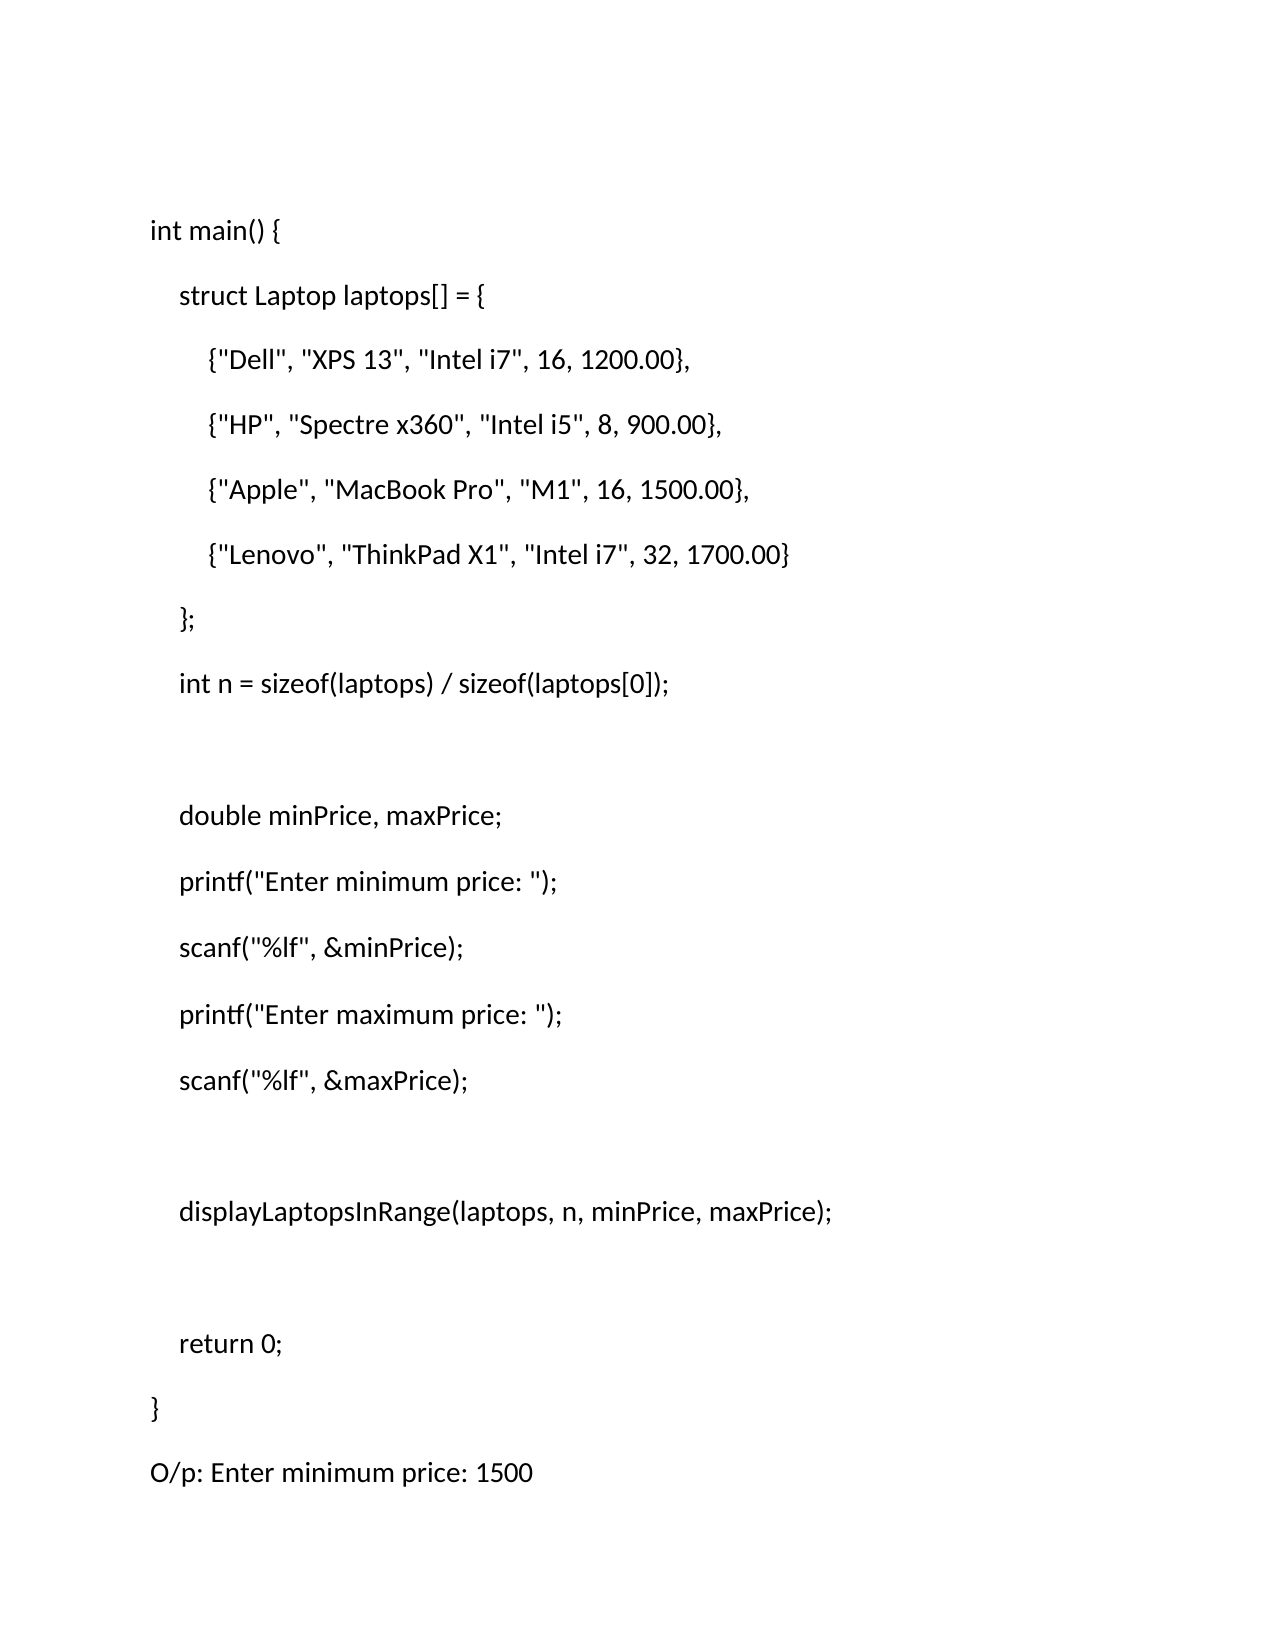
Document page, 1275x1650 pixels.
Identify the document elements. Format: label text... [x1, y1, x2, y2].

text {"Lenovo", "ThinkPad X1", "Intel i7", 32, 1700.00} [208, 536, 1125, 571]
text O/p: Enter minimum price: 1500 [150, 1454, 1125, 1490]
text struct Laptop laptops[] = { [179, 277, 1125, 312]
text displayLaptopsInRange(laptops, n, minPrice, maxPrice); [179, 1193, 1125, 1229]
text return 0; [179, 1325, 1125, 1360]
text {"Dell", "XPS 13", "Intel i7", 16, 1200.00}, [208, 341, 1125, 377]
text int n = sizeof(laptops) / sizeof(laptops[0]); [179, 665, 1125, 701]
text {"HP", "Spectre x360", "Intel i5", 8, 900.00}, [208, 406, 1125, 442]
text {"Apple", "MacBook Pro", "M1", 16, 1500.00}, [208, 471, 1125, 506]
text int main() { [150, 212, 1125, 247]
text }; [179, 601, 1125, 636]
text double minPrice, maxPrice; printf("Enter minimum price: "); scanf("%lf", &minPrice); printf("Enter maximum price: "); scanf("%lf", &maxPrice); [179, 797, 617, 1098]
text } [150, 1390, 1125, 1425]
